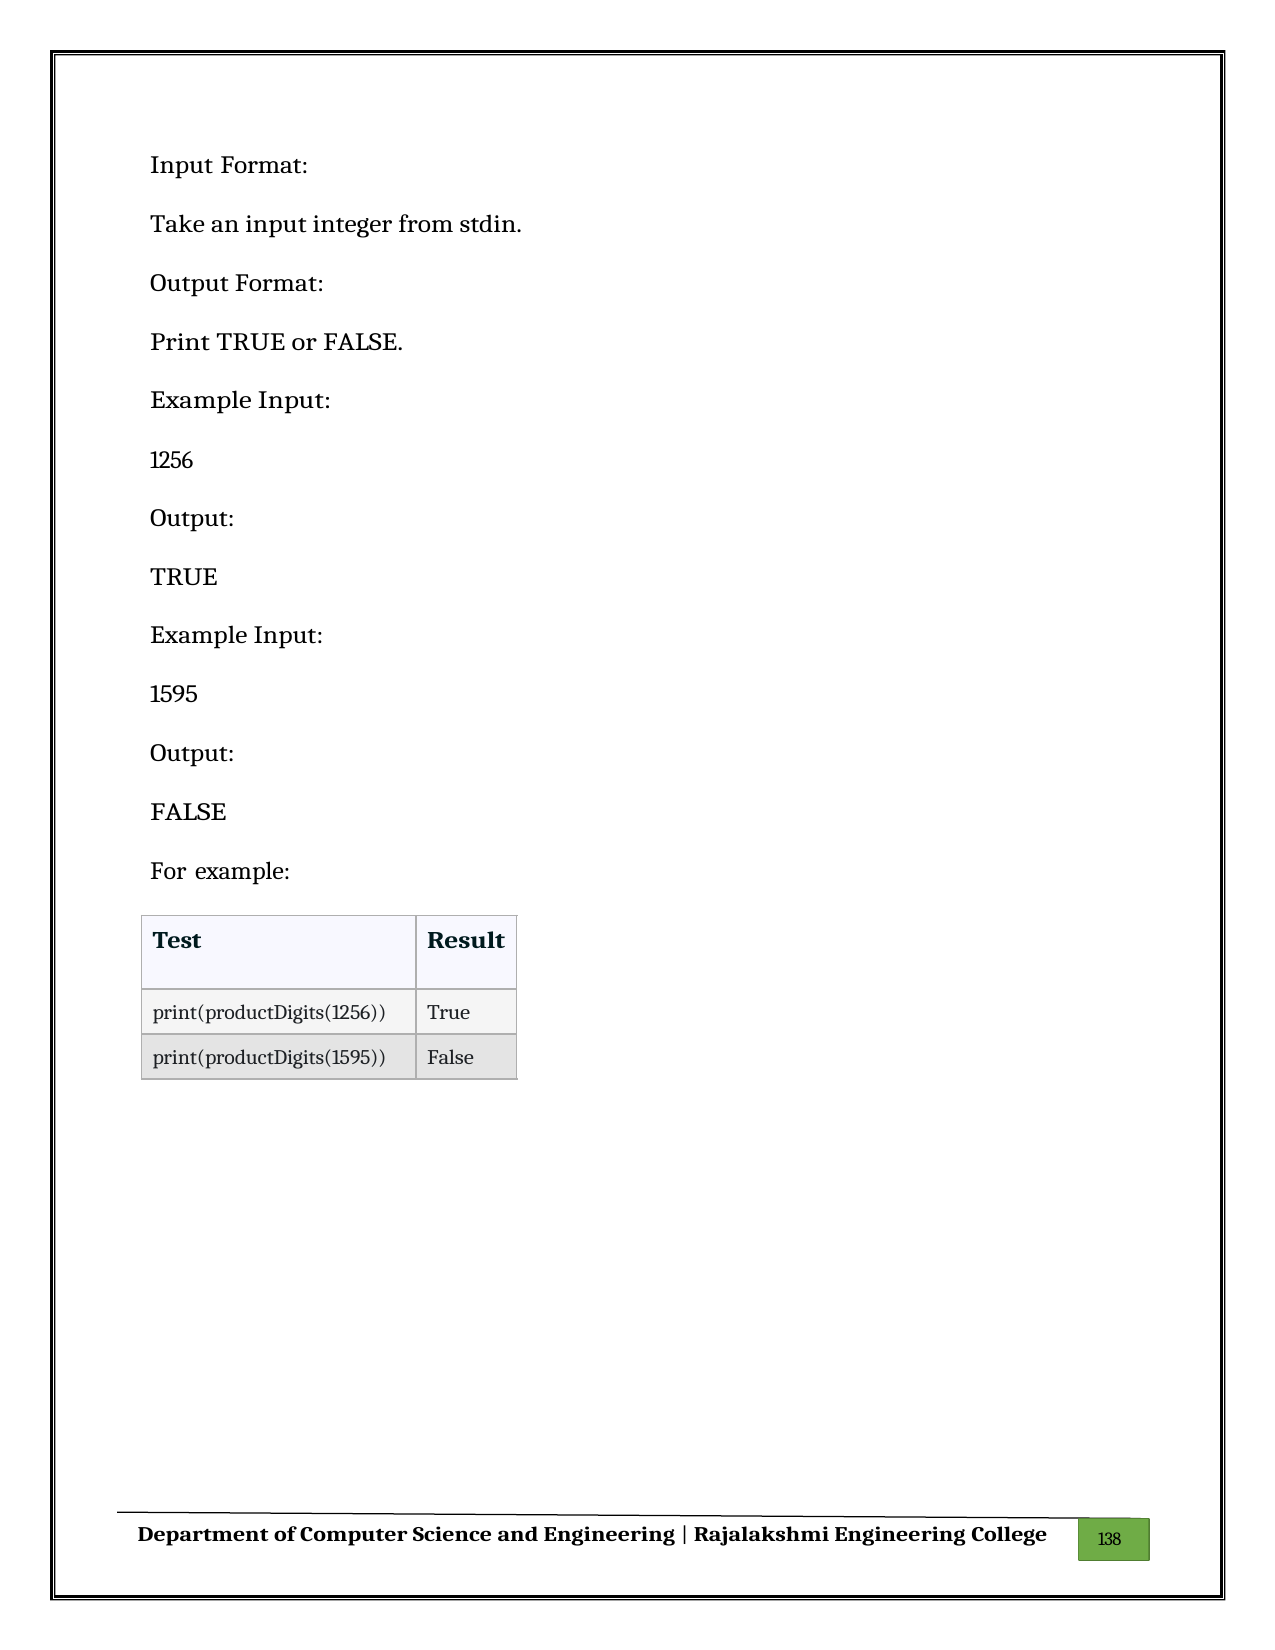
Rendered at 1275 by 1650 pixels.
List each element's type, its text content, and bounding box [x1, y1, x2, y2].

text Take an input integer from stdin. Output Format: [150, 210, 539, 297]
text Input Format: [150, 151, 1150, 179]
text For example: [150, 856, 1150, 885]
text Output: TRUE [150, 504, 303, 592]
text 1256 [150, 445, 1150, 474]
table_cell print(productDigits(1595)) [142, 1035, 415, 1078]
table_cell print(productDigits(1256)) [142, 990, 415, 1033]
table_header Test [142, 916, 415, 988]
table_cell True [417, 990, 516, 1033]
table_header Result [417, 916, 516, 988]
text Print TRUE or FALSE. Example Input: [150, 327, 453, 415]
table_cell False [417, 1035, 516, 1078]
text Output: FALSE [150, 739, 303, 826]
text Example Input: 1595 [150, 621, 359, 709]
